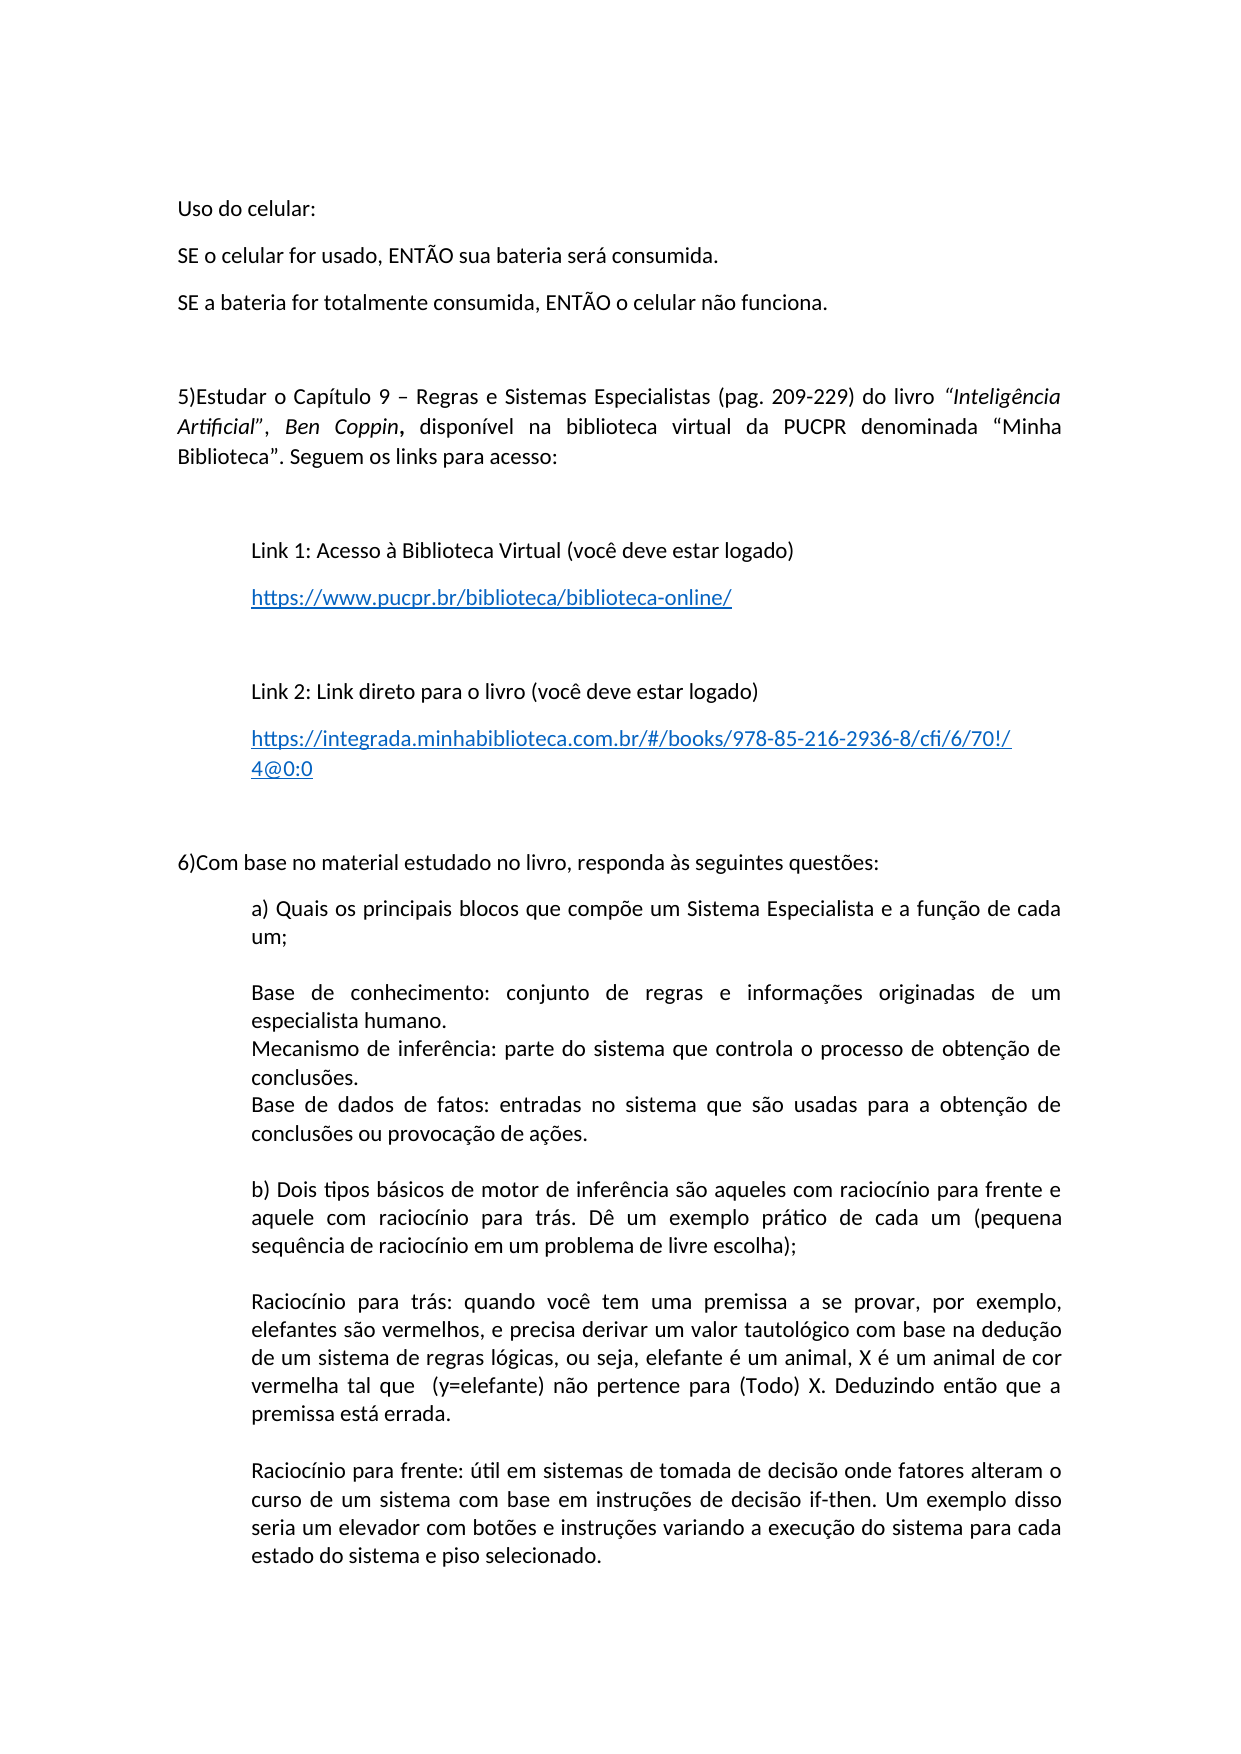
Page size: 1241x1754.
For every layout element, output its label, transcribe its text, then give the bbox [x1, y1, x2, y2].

text SE a bateria for totalmente consumida, ENTÃO o celular não funciona. [177, 288, 1063, 316]
text Link 1: Acesso à Biblioteca Virtual (você deve estar logado) [251, 536, 1063, 564]
text Uso do celular: [177, 194, 1063, 222]
text 6)Com base no material estudado no livro, responda às seguintes questões: [177, 848, 1063, 876]
text Base de dados de fatos: entradas no sistema que são usadas para a obtenção de conclusões ou provocação de ações. [251, 1091, 1063, 1147]
text Raciocínio para trás: quando você tem uma premissa a se provar, por exemplo, elefantes são vermelhos, e precisa derivar um valor tautológico com base na dedução de um sistema de regras lógicas, ou seja, elefante é um animal, X é um animal de cor vermelha tal que (y=elefante) não pertence para (Todo) X. Deduzindo então que a premissa está errada. [251, 1287, 1063, 1427]
text https://www.pucpr.br/biblioteca/biblioteca-online/ [251, 583, 1063, 611]
text https://integrada.minhabiblioteca.com.br/#/books/978-85-216-2936-8/cfi/6/70!/4@0:0 [251, 724, 1063, 782]
text Link 2: Link direto para o livro (você deve estar logado) [251, 677, 1063, 705]
text a) Quais os principais blocos que compõe um Sistema Especialista e a função de cada um; [251, 894, 1063, 951]
text 5)Estudar o Capítulo 9 – Regras e Sistemas Especialistas (pag. 209-229) do livro “Inteligência Artificial”, Ben Coppin, disponível na biblioteca virtual da PUCPR denominada “Minha Biblioteca”. Seguem os links para acesso: [177, 382, 1063, 470]
text Mecanismo de inferência: parte do sistema que controla o processo de obtenção de conclusões. [251, 1034, 1063, 1091]
text Raciocínio para frente: útil em sistemas de tomada de decisão onde fatores alteram o curso de um sistema com base em instruções de decisão if-then. Um exemplo disso seria um elevador com botões e instruções variando a execução do sistema para cada estado do sistema e piso selecionado. [251, 1457, 1063, 1569]
text SE o celular for usado, ENTÃO sua bateria será consumida. [177, 241, 1063, 269]
text b) Dois tipos básicos de motor de inferência são aqueles com raciocínio para frente e aquele com raciocínio para trás. Dê um exemplo prático de cada um (pequena sequência de raciocínio em um problema de livre escolha); [251, 1175, 1063, 1259]
text Base de conhecimento: conjunto de regras e informações originadas de um especialista humano. [251, 978, 1063, 1034]
